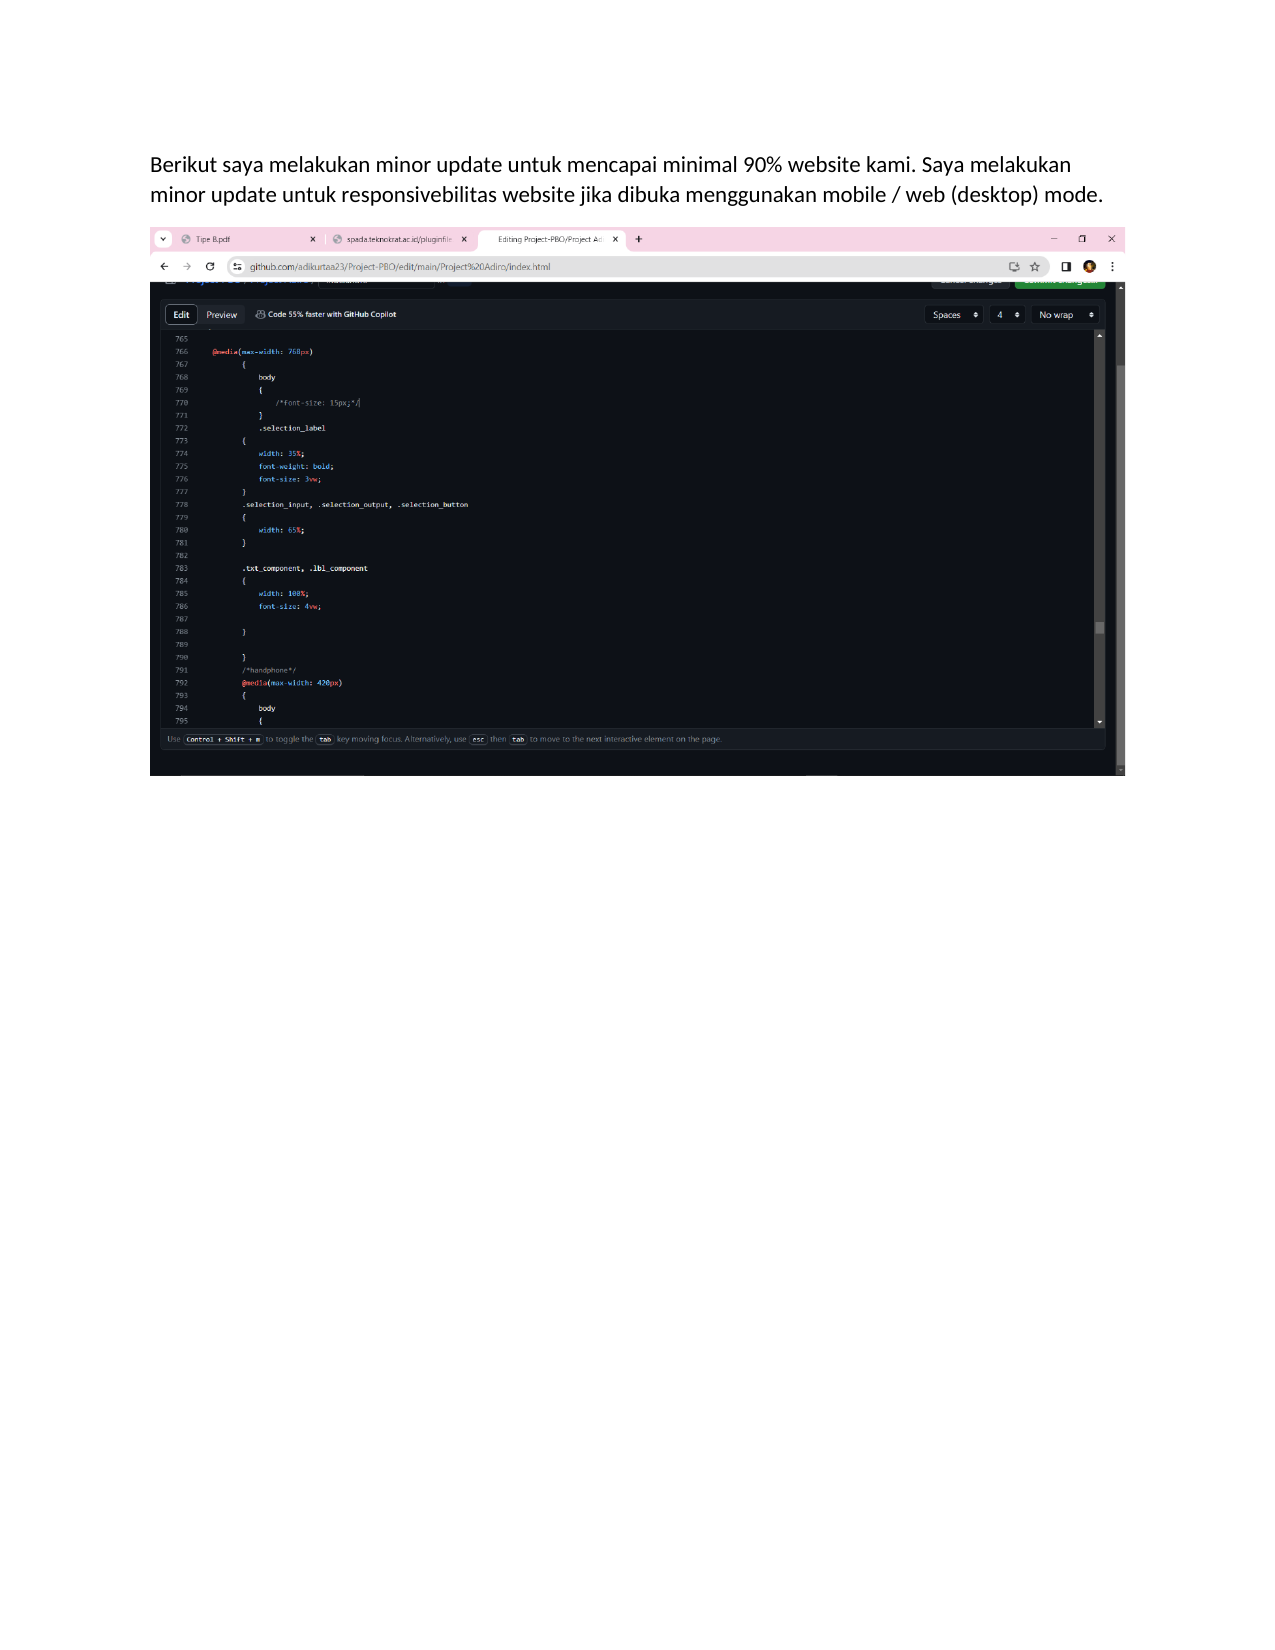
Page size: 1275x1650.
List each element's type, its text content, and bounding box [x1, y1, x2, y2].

text Berikut saya melakukan minor update untuk mencapai minimal 90% website kami. Saya melakukan minor update untuk responsivebilitas website jika dibuka menggunakan mobile / web (desktop) mode. [150, 150, 1125, 208]
picture [150, 227, 1125, 776]
